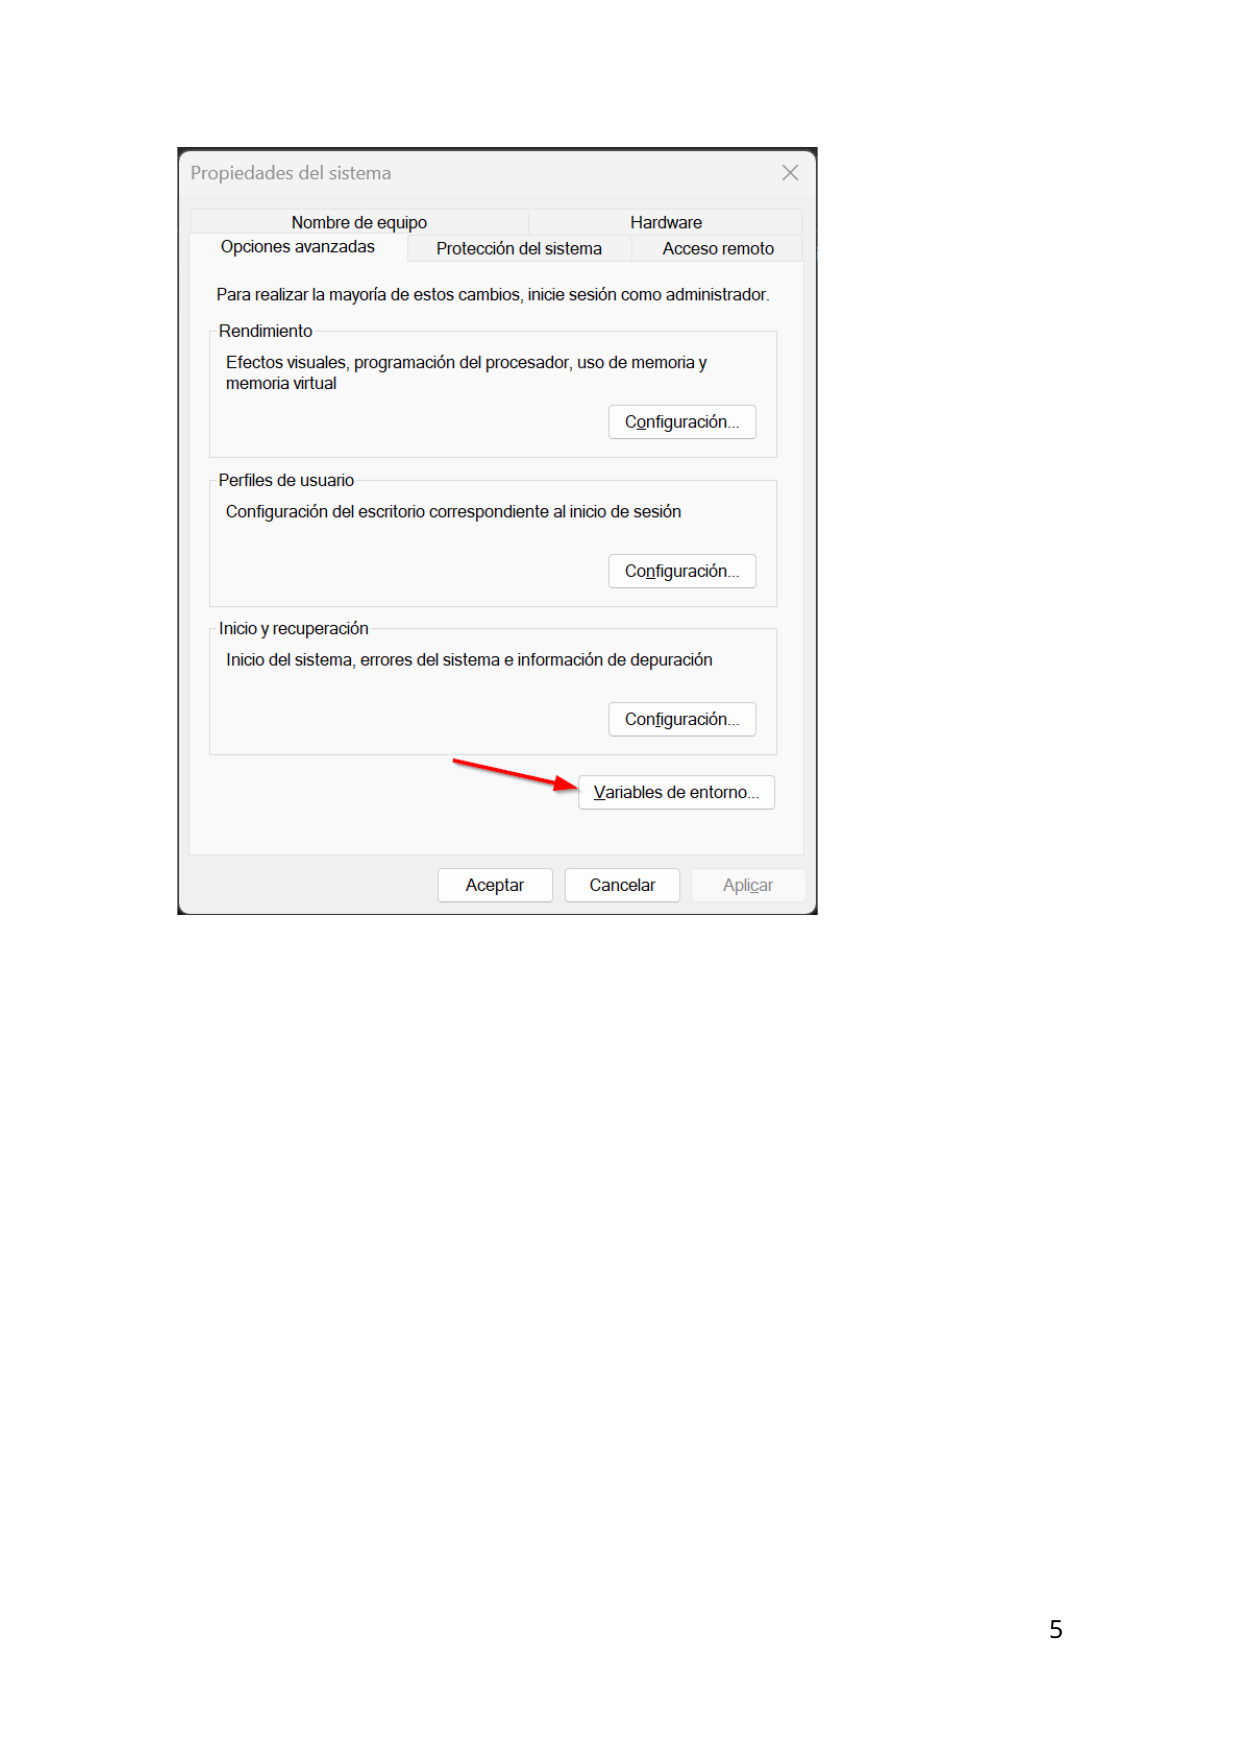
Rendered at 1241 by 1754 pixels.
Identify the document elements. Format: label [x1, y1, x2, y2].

picture [177, 147, 818, 915]
